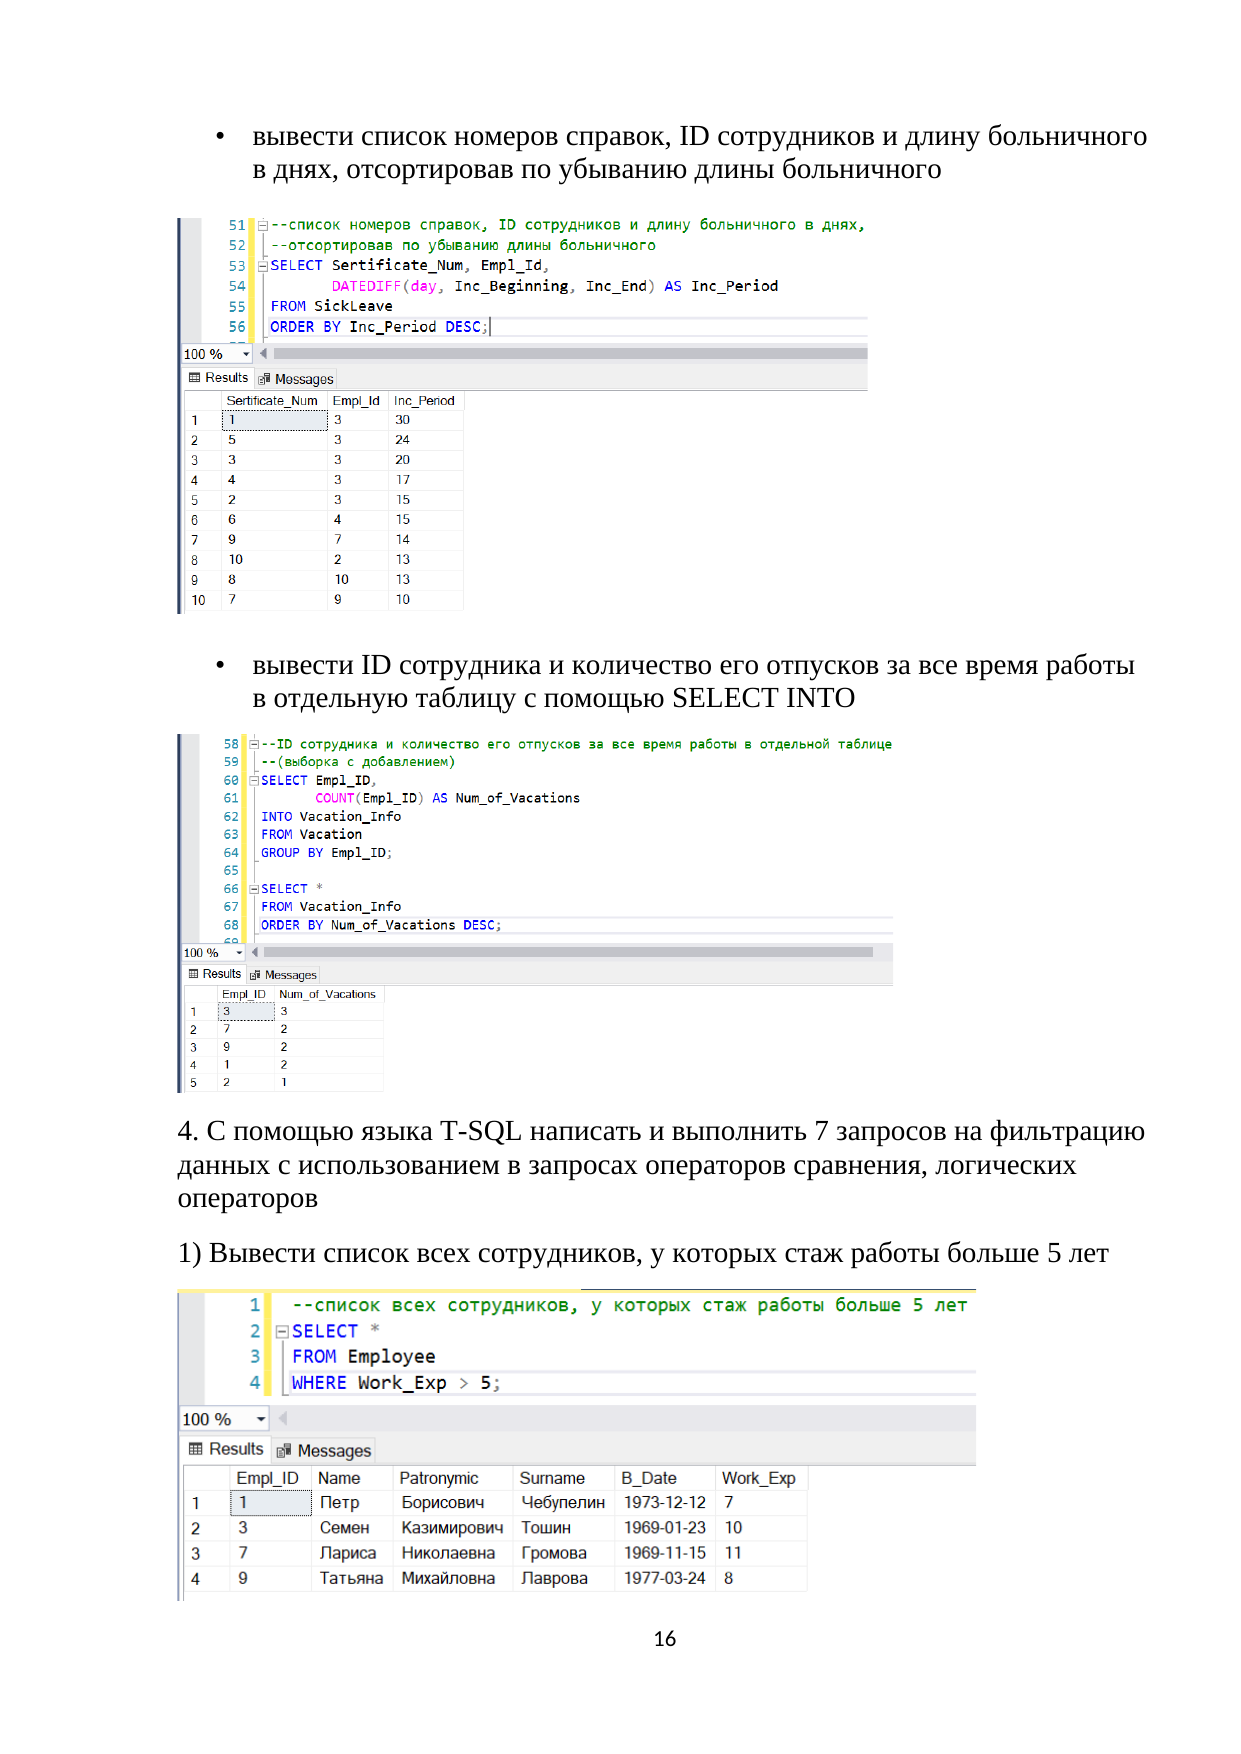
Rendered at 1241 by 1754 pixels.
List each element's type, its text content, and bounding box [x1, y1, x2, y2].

picture [177, 1289, 977, 1601]
list вывести ID сотрудника и количество его отпусков за все время работы в отдельную таблицу с помощью SELECT INTO [215, 647, 1152, 714]
text 4. С помощью языка T-SQL написать и выполнить 7 запросов на фильтрацию данных с использованием в запросах операторов сравнения, логических операторов [177, 1113, 1152, 1214]
picture [177, 734, 894, 1093]
list вывести список номеров справок, ID сотрудников и длину больничного в днях, отсортировав по убыванию длины больничного [215, 118, 1152, 185]
picture [177, 218, 868, 614]
text 1) Вывести список всех сотрудников, у которых стаж работы больше 5 лет [177, 1235, 1152, 1268]
